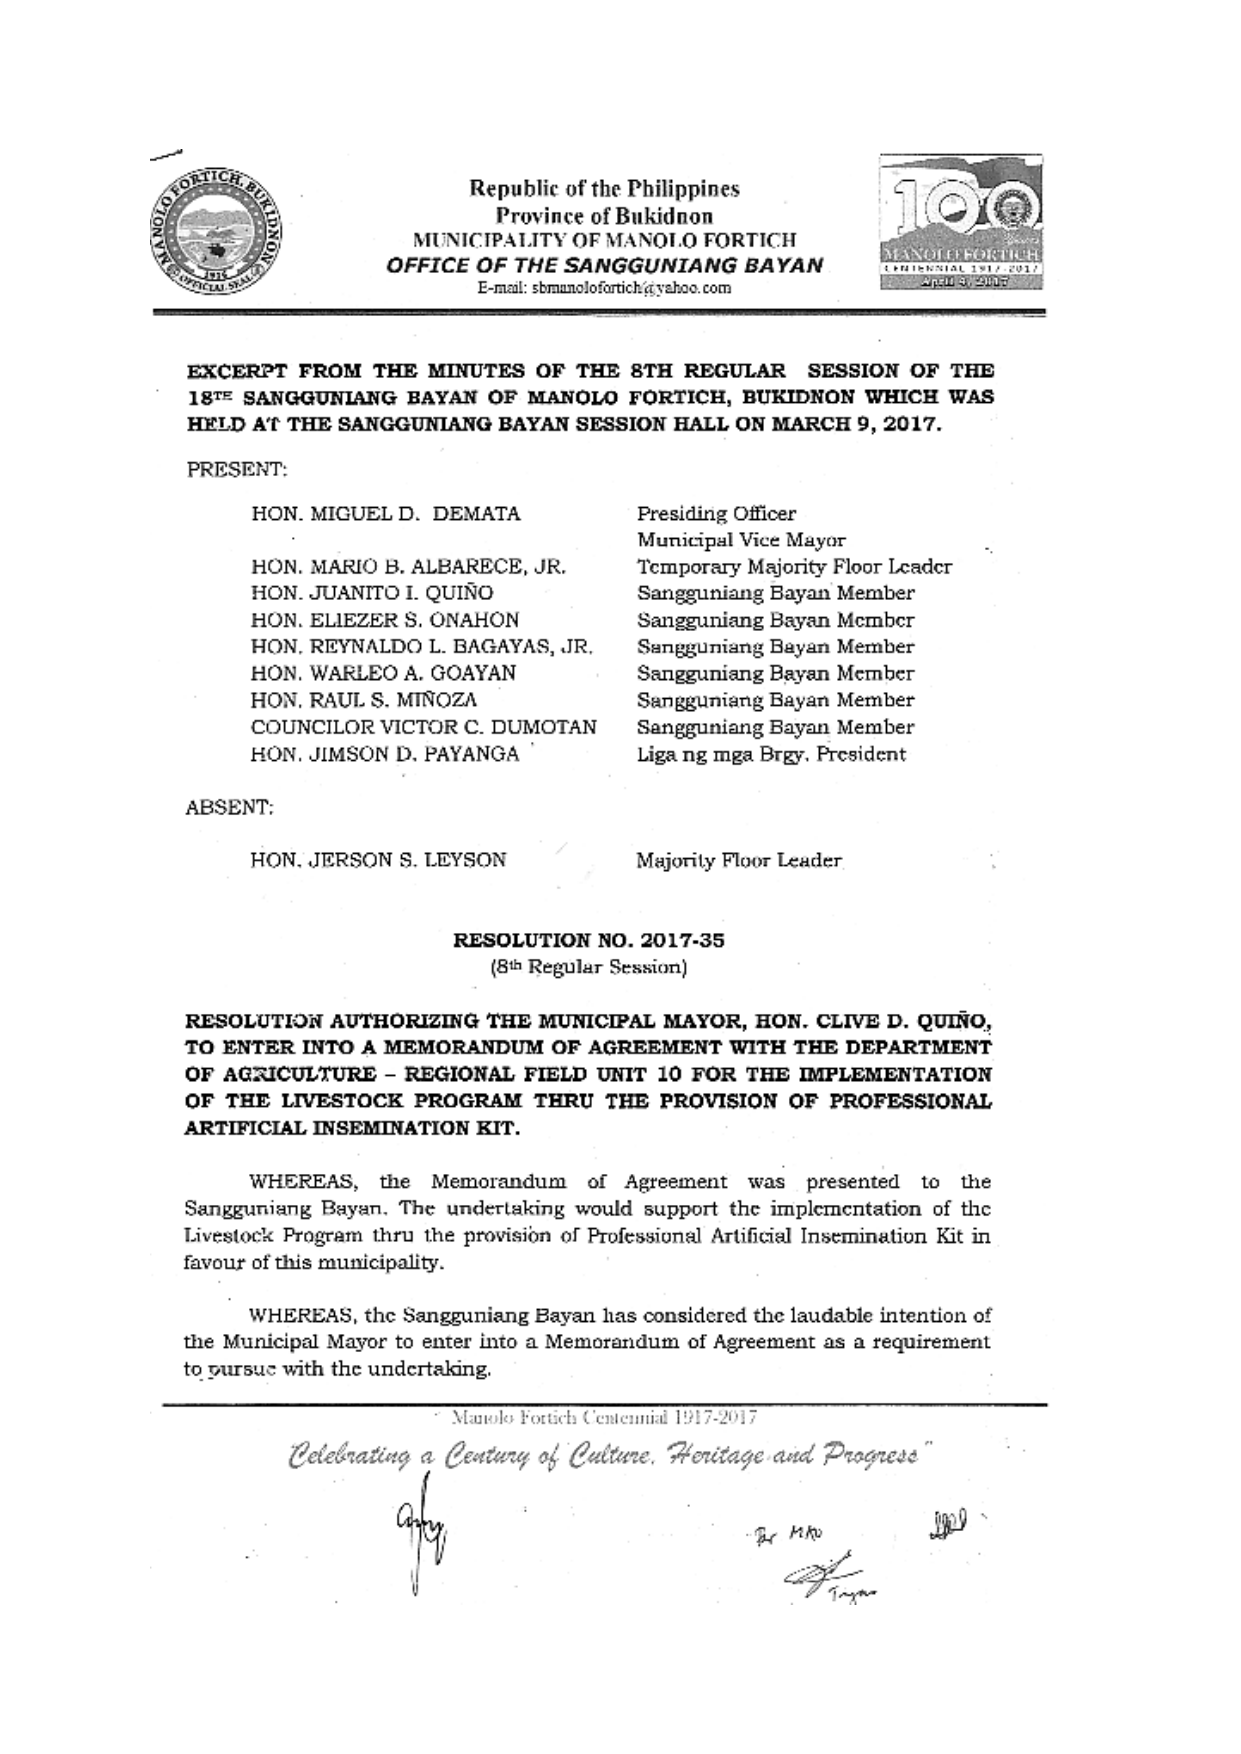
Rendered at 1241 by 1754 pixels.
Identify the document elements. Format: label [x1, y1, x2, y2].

picture [150, 149, 1070, 1605]
